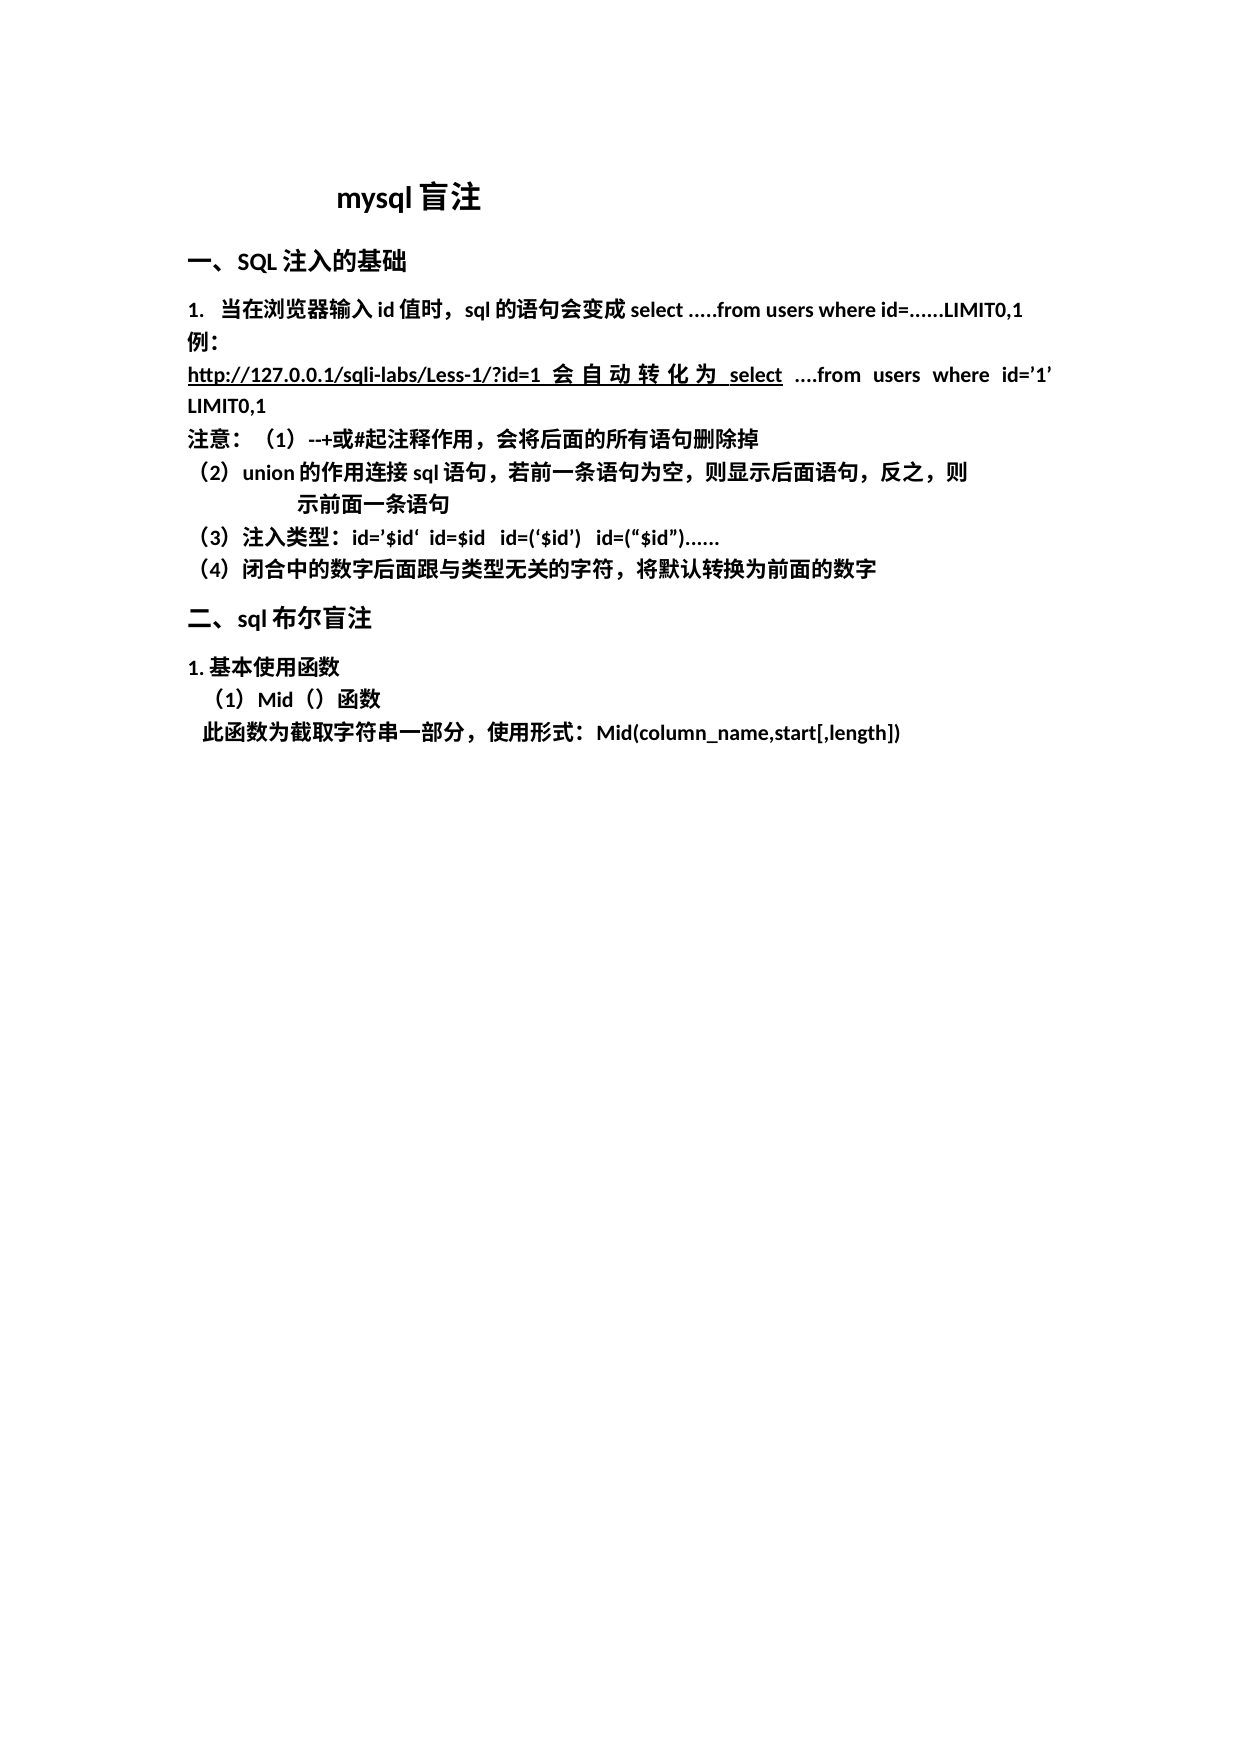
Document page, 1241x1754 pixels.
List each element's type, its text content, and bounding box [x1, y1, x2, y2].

list 注意：（1）--+或#起注释作用，会将后面的所有语句删除掉 [187, 422, 1053, 454]
list 基本使用函数 [187, 649, 1053, 682]
list 此函数为截取字符串一部分，使用形式：Mid(column_name,start[,length]) [187, 714, 1053, 747]
list http://127.0.0.1/sqli-labs/Less-1/?id=1会自动转化为select ....from users where id=’1’ LIMIT0,1 [187, 357, 1053, 422]
list 闭合中的数字后面跟与类型无关的字符，将默认转换为前面的数字 [187, 552, 1053, 584]
list （1）Mid（）函数 [187, 682, 1053, 714]
text mysql盲注 [187, 162, 1053, 227]
list 当在浏览器输入id值时，sql的语句会变成select .....from users where id=......LIMIT0,1 [187, 292, 1053, 324]
list union的作用连接sql语句，若前一条语句为空，则显示后面语句，反之，则 [187, 454, 1053, 487]
list 例： [187, 324, 1053, 357]
list 示前面一条语句 [187, 487, 1053, 519]
text 一、SQL注入的基础 [187, 227, 1053, 292]
list 注入类型：id=’$id‘ id=$id id=(‘$id’) id=(“$id”)...... [187, 519, 1053, 552]
list sql布尔盲注 [187, 584, 1053, 649]
